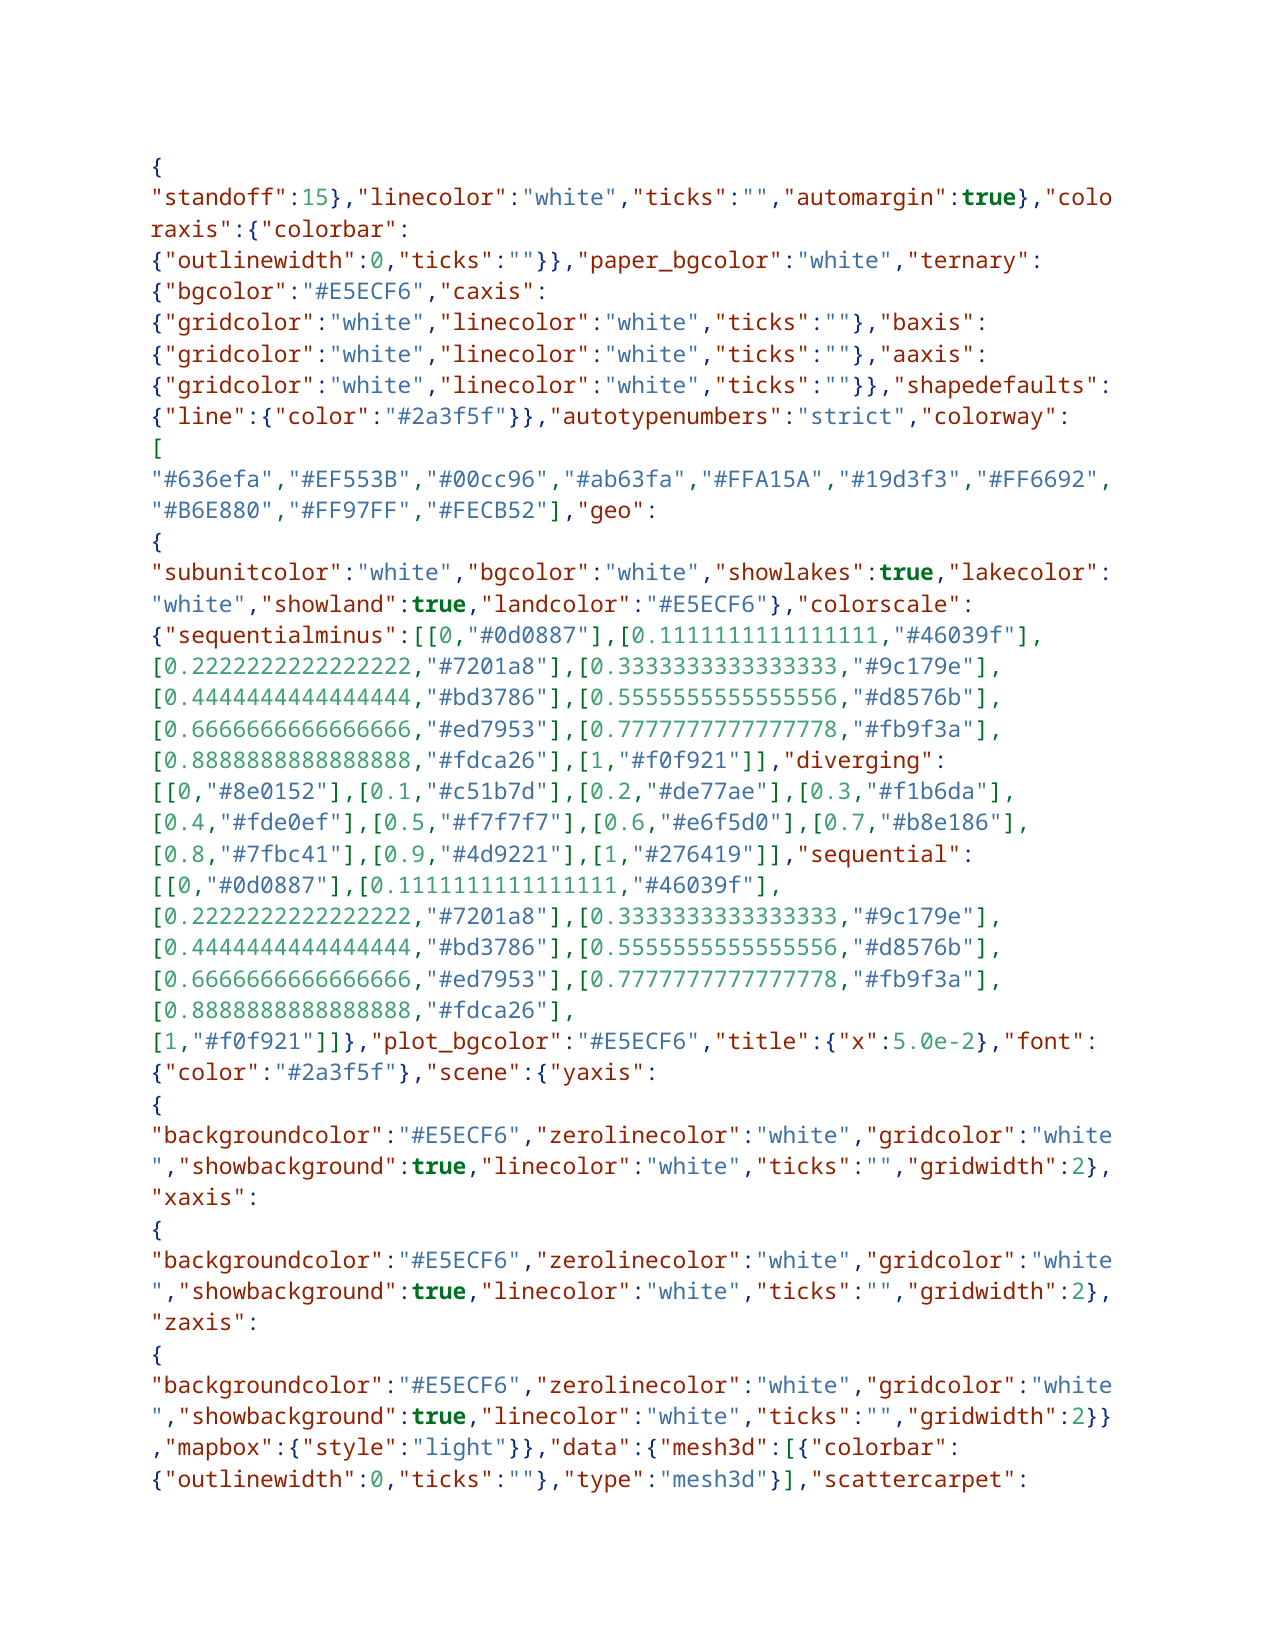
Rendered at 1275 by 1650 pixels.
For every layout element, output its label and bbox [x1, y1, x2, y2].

text [150, 150, 1125, 1494]
